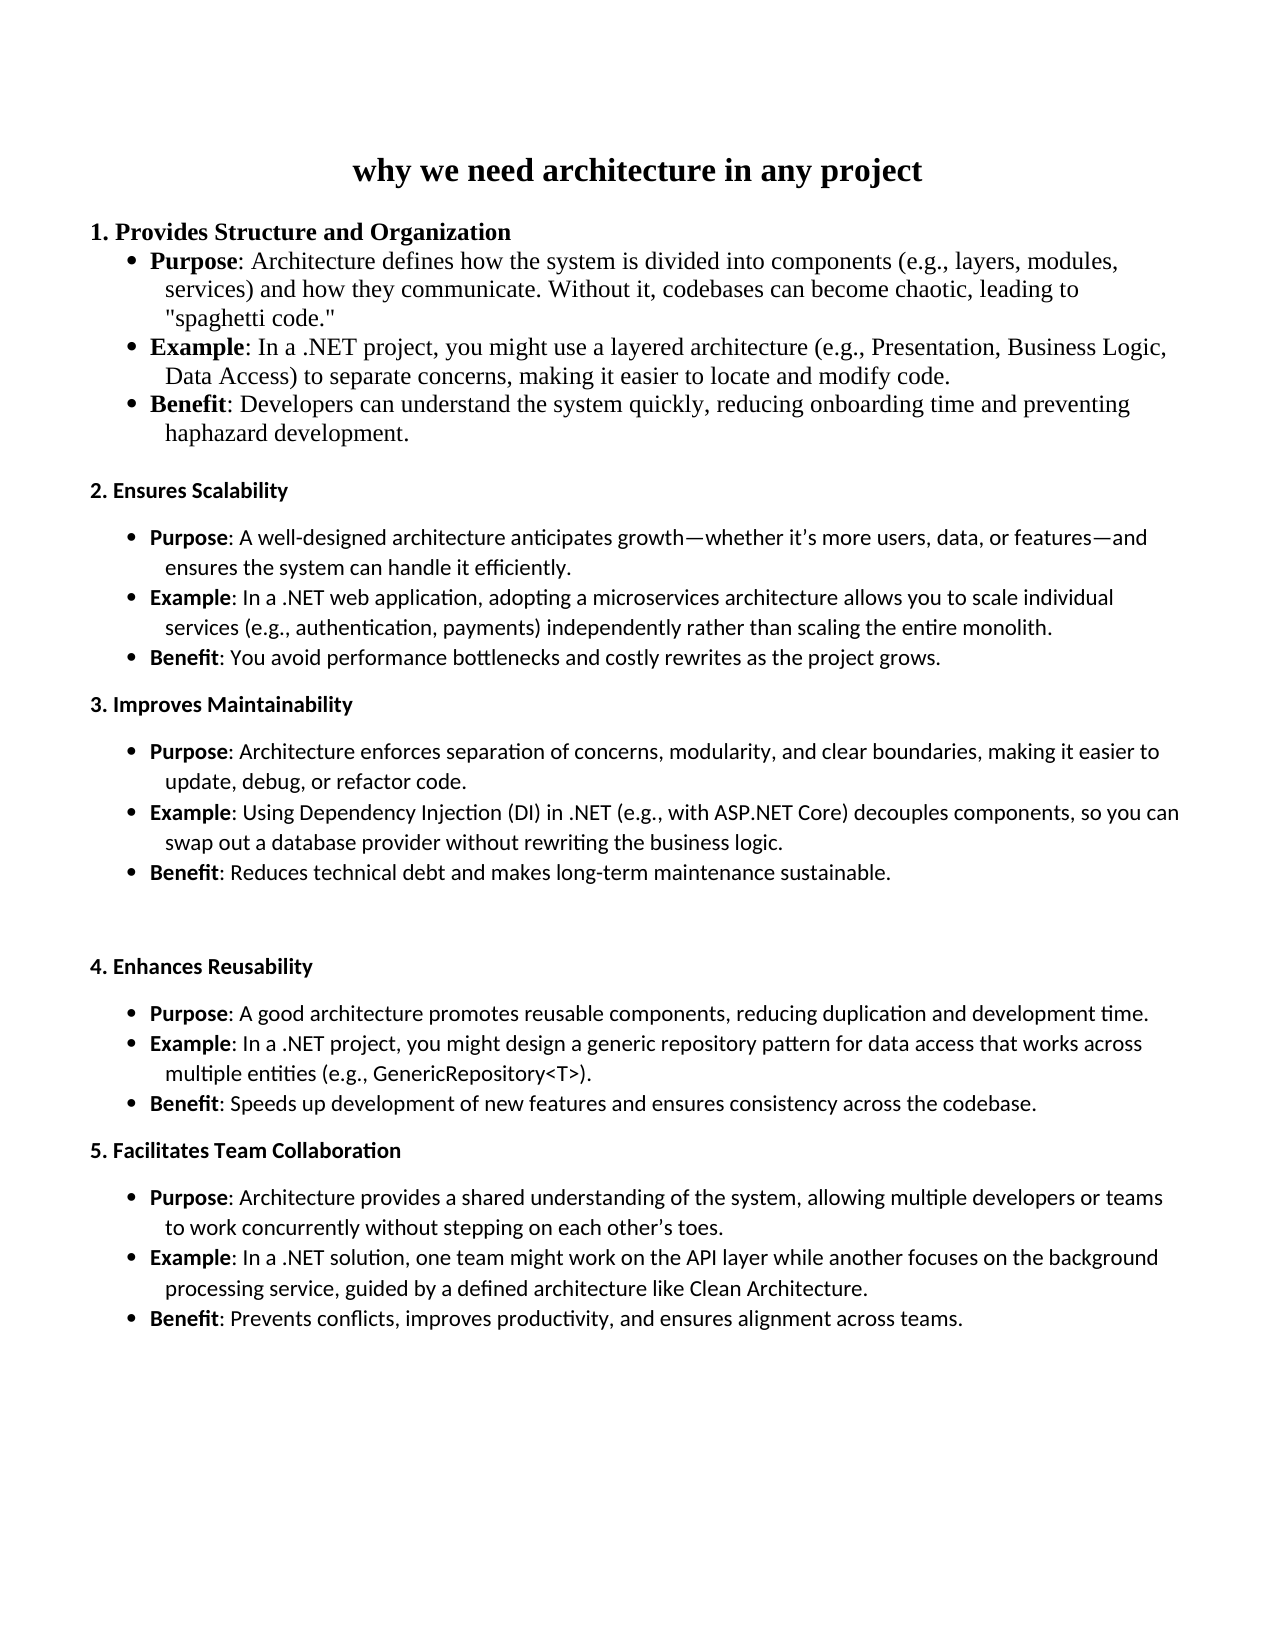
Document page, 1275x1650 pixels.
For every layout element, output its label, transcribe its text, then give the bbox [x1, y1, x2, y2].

list Benefit: Reduces technical debt and makes long-term maintenance sustainable. [127, 858, 1185, 886]
text 2. Ensures Scalability [90, 476, 1185, 504]
text 5. Facilitates Team Collaboration [90, 1136, 1185, 1164]
list Purpose: A well-designed architecture anticipates growth—whether it’s more users, data, or features—and ensures the system can handle it efficiently. [127, 523, 1185, 581]
text 3. Improves Maintainability [90, 690, 1185, 718]
text 1. Provides Structure and Organization [90, 217, 1185, 246]
list Example: In a .NET solution, one team might work on the API layer while another focuses on the background processing service, guided by a defined architecture like Clean Architecture. [127, 1243, 1185, 1302]
list Benefit: You avoid performance bottlenecks and costly rewrites as the project grows. [127, 643, 1185, 672]
list Example: In a .NET web application, adopting a microservices architecture allows you to scale individual services (e.g., authentication, payments) independently rather than scaling the entire monolith. [127, 583, 1185, 641]
list Example: Using Dependency Injection (DI) in .NET (e.g., with ASP.NET Core) decouples components, so you can swap out a database provider without rewriting the business logic. [127, 798, 1185, 856]
list Benefit: Developers can understand the system quickly, reducing onboarding time and preventing haphazard development. [127, 389, 1185, 447]
list Purpose: Architecture provides a shared understanding of the system, allowing multiple developers or teams to work concurrently without stepping on each other’s toes. [127, 1183, 1185, 1241]
list Example: In a .NET project, you might design a generic repository pattern for data access that works across multiple entities (e.g., GenericRepository<T>). [127, 1029, 1185, 1087]
text why we need architecture in any project [90, 150, 1185, 188]
list Purpose: Architecture enforces separation of concerns, modularity, and clear boundaries, making it easier to update, debug, or refactor code. [127, 737, 1185, 796]
list Example: In a .NET project, you might use a layered architecture (e.g., Presentation, Business Logic, Data Access) to separate concerns, making it easier to locate and modify code. [127, 332, 1185, 389]
text 4. Enhances Reusability [90, 952, 1185, 980]
list Benefit: Speeds up development of new features and ensures consistency across the codebase. [127, 1089, 1185, 1117]
list Benefit: Prevents conflicts, improves productivity, and ensures alignment across teams. [127, 1304, 1185, 1332]
list Purpose: Architecture defines how the system is divided into components (e.g., layers, modules, services) and how they communicate. Without it, codebases can become chaotic, leading to "spaghetti code." [127, 246, 1185, 332]
list Purpose: A good architecture promotes reusable components, reducing duplication and development time. [127, 999, 1185, 1027]
